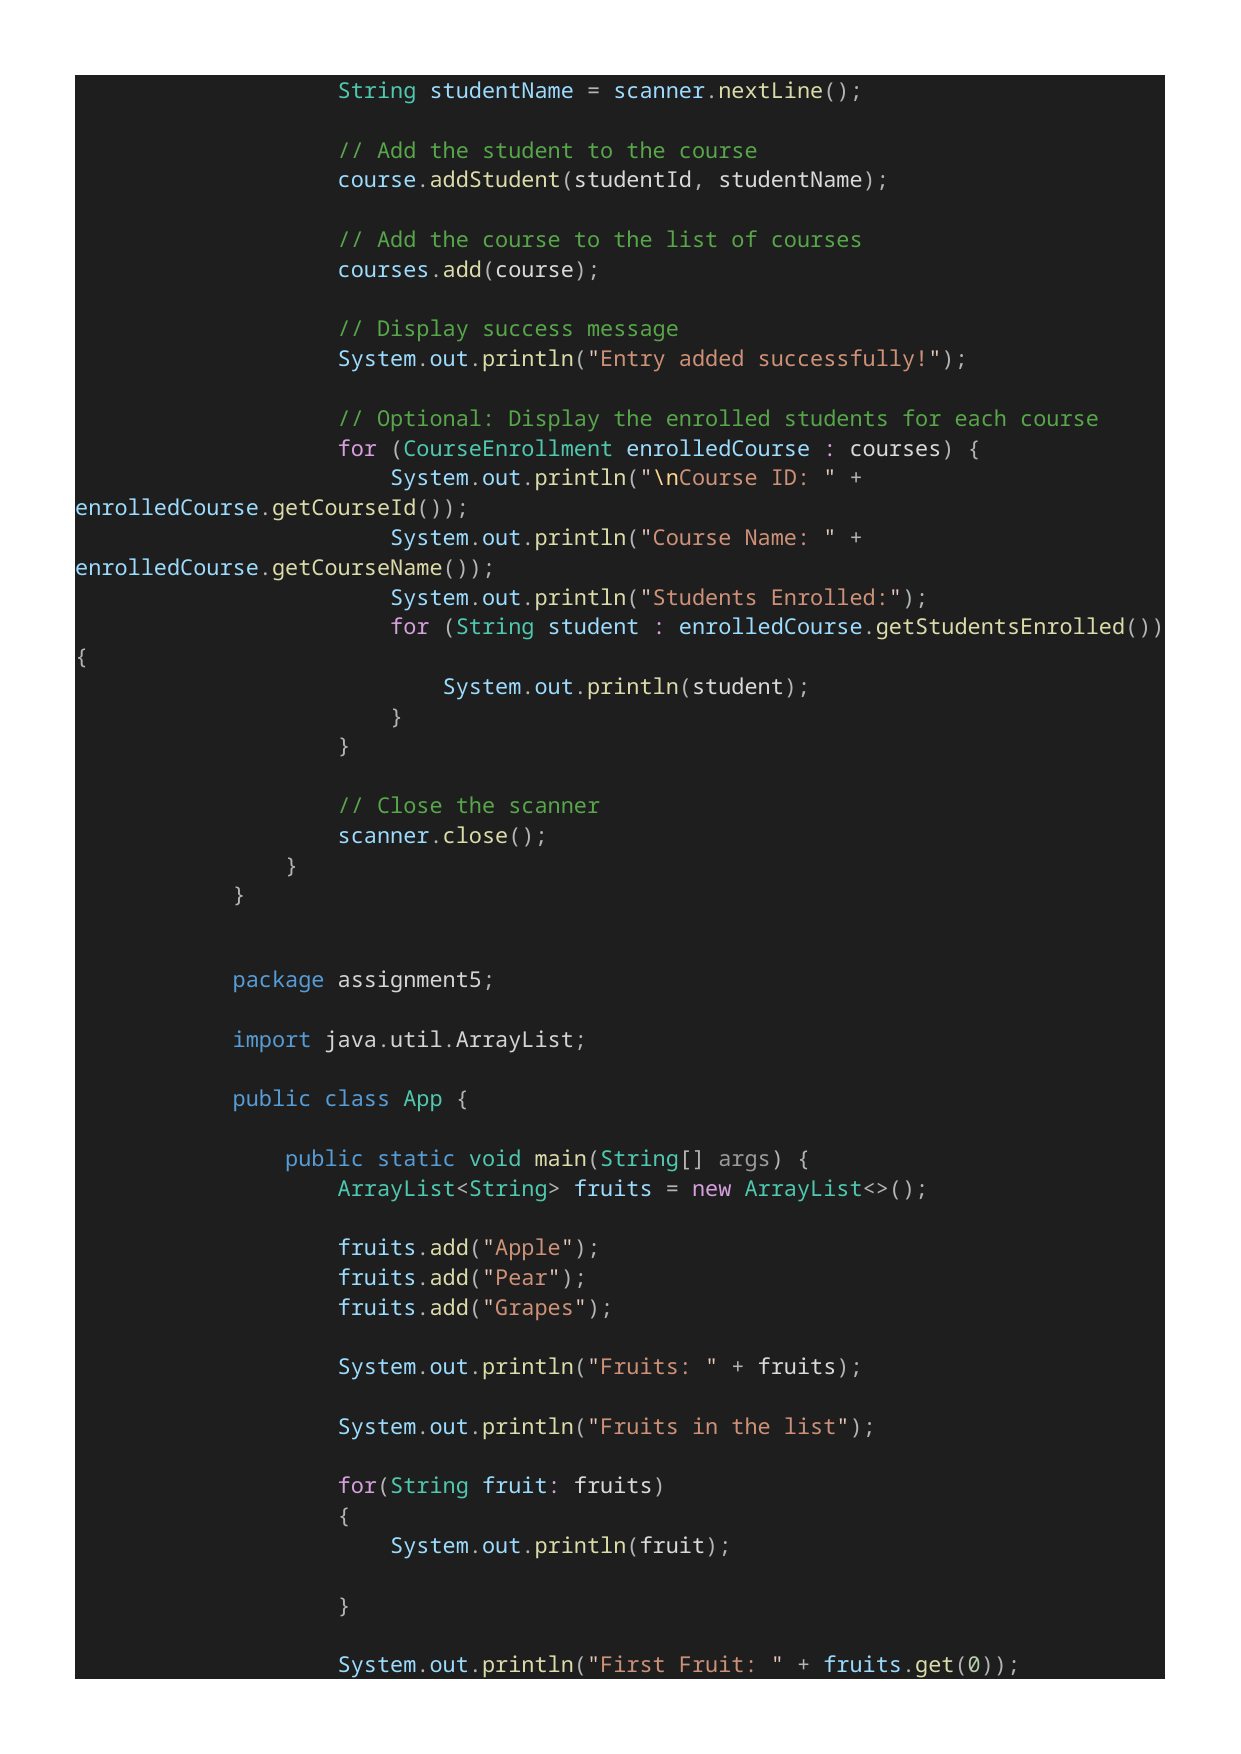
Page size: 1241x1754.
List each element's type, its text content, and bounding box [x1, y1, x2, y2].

text public class App { [75, 1083, 1165, 1113]
text ArrayList<String> fruits = new ArrayList<>(); [75, 1172, 1165, 1202]
text for (String student : enrolledCourse.getStudentsEnrolled()) { [75, 611, 1165, 671]
text fruits.add("Apple"); [75, 1232, 1165, 1262]
text // Add the course to the list of courses [75, 224, 1165, 254]
text } [75, 730, 1165, 760]
text course.addStudent(studentId, studentName); [75, 164, 1165, 194]
text String studentName = scanner.nextLine(); [75, 75, 1165, 105]
text public static void main(String[] args) { [75, 1143, 1165, 1172]
text // Optional: Display the enrolled students for each course [75, 403, 1165, 432]
text System.out.println(student); [75, 671, 1165, 701]
text } [75, 701, 1165, 730]
text System.out.println("\nCourse ID: " + enrolledCourse.getCourseId()); [75, 462, 1165, 522]
text // Display success message [75, 313, 1165, 343]
text fruits.add("Pear"); [75, 1262, 1165, 1292]
text System.out.println("Entry added successfully!"); [75, 343, 1165, 373]
text for(String fruit: fruits) [75, 1470, 1165, 1500]
text System.out.println(fruit); [75, 1530, 1165, 1560]
text import java.util.ArrayList; [75, 1023, 1165, 1053]
text } [75, 849, 1165, 879]
text } [75, 879, 1165, 909]
text System.out.println("First Fruit: " + fruits.get(0)); [75, 1649, 1165, 1679]
text System.out.println("Course Name: " + enrolledCourse.getCourseName()); [75, 522, 1165, 581]
text scanner.close(); [75, 820, 1165, 849]
text System.out.println("Students Enrolled:"); [75, 581, 1165, 611]
text fruits.add("Grapes"); [75, 1292, 1165, 1321]
text package assignment5; [75, 964, 1165, 994]
text { [75, 1500, 1165, 1530]
text courses.add(course); [75, 254, 1165, 283]
text System.out.println("Fruits: " + fruits); [75, 1351, 1165, 1381]
text System.out.println("Fruits in the list"); [75, 1411, 1165, 1441]
text // Add the student to the course [75, 134, 1165, 164]
text // Close the scanner [75, 790, 1165, 820]
text } [75, 1589, 1165, 1619]
text for (CourseEnrollment enrolledCourse : courses) { [75, 432, 1165, 462]
